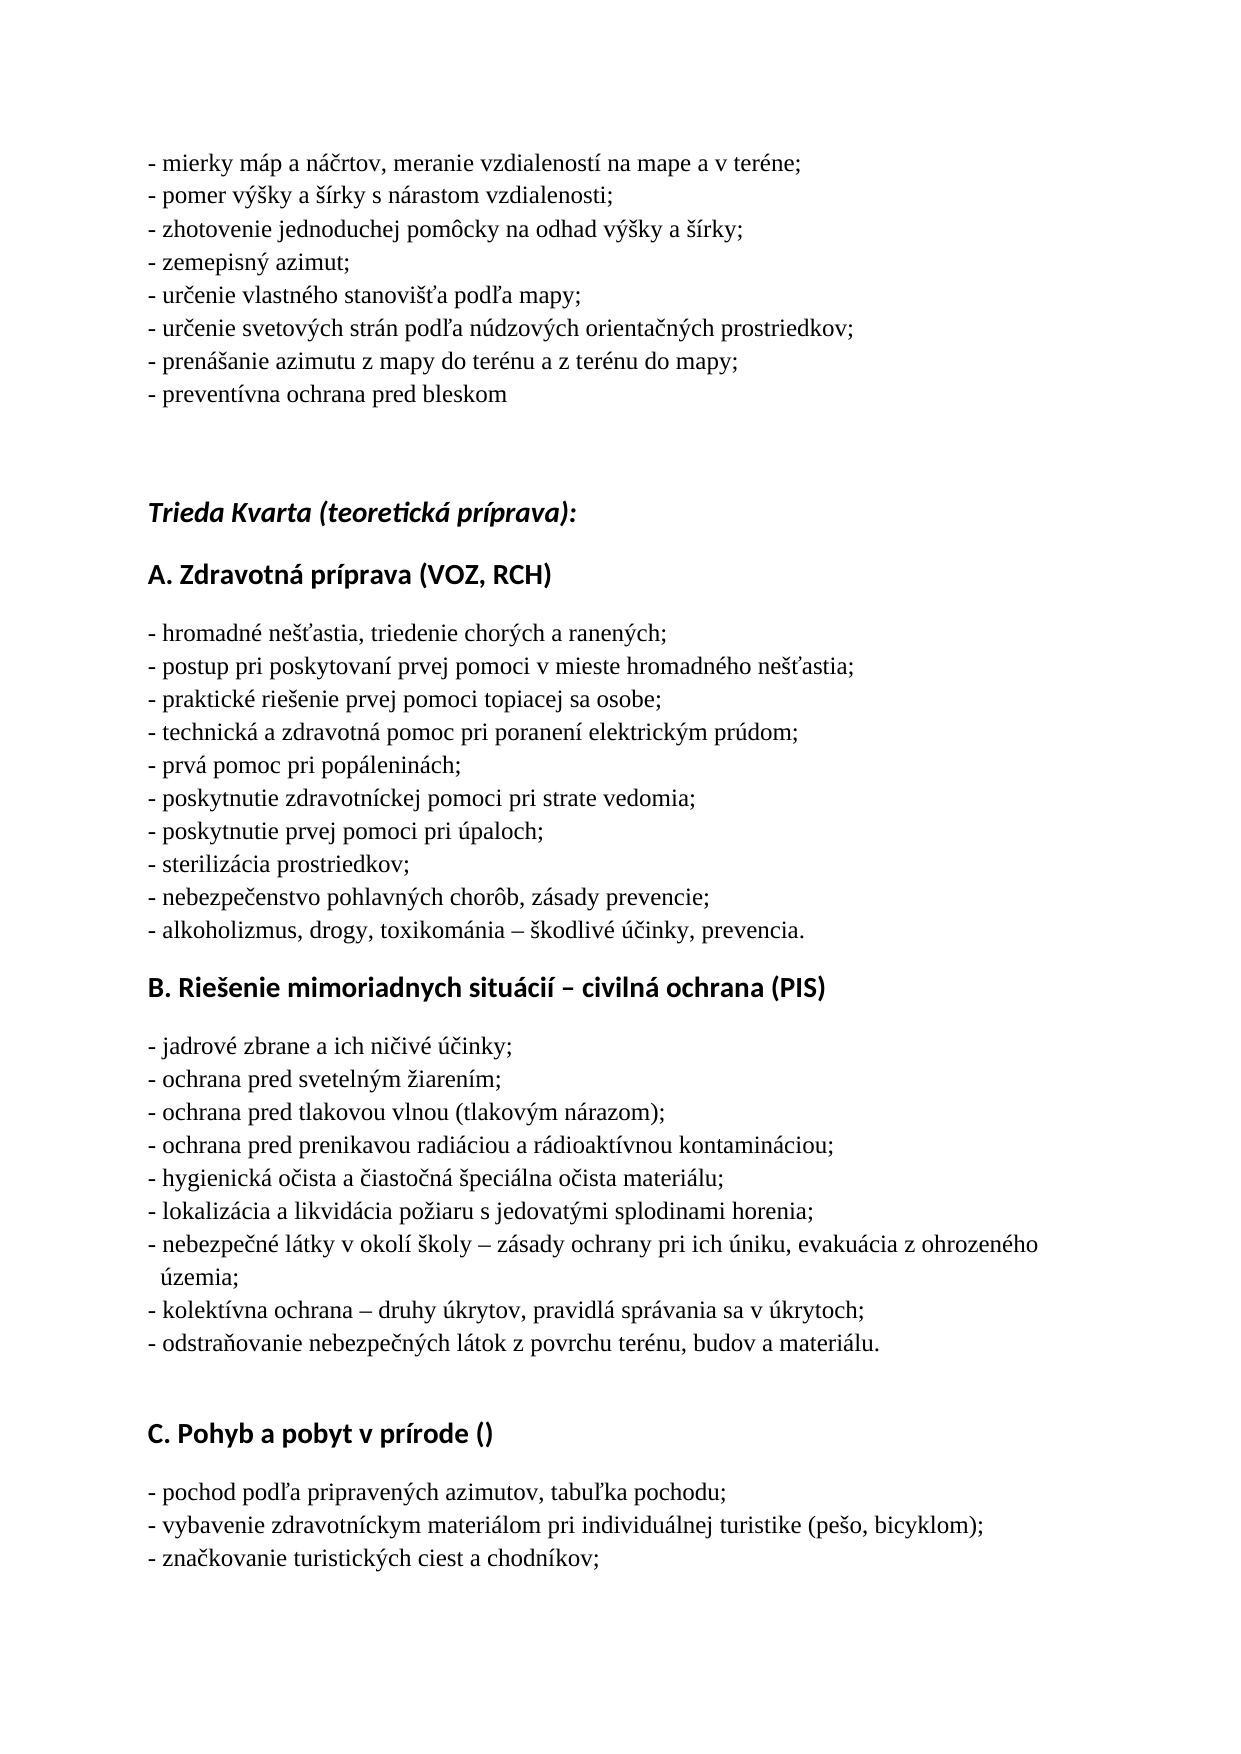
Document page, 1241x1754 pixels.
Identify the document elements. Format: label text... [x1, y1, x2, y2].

text Trieda Kvarta (teoretická príprava): [148, 494, 1093, 530]
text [148, 148, 1093, 407]
text B. Riešenie mimoriadnych situácií – civilná ochrana (PIS) [148, 969, 1093, 1004]
text C. Pohyb a pobyt v prírode () [148, 1382, 1093, 1451]
text A. Zdravotná príprava (VOZ, RCH) [148, 556, 1093, 592]
text - hromadné nešťastia, triedenie chorých a ranených; - postup pri poskytovaní prvej pomoci v mieste hromadného nešťastia; - praktické riešenie prvej pomoci topiacej sa osobe; - technická a zdravotná pomoc pri poranení elektrickým prúdom; - prvá pomoc pri popáleninách; - poskytnutie zdravotníckej pomoci pri strate vedomia; - poskytnutie prvej pomoci pri úpaloch; - sterilizácia prostriedkov; - nebezpečenstvo pohlavných chorôb, zásady prevencie; - alkoholizmus, drogy, toxikománia – škodlivé účinky, prevencia. [148, 618, 1093, 944]
text - jadrové zbrane a ich ničivé účinky; - ochrana pred svetelným žiarením; - ochrana pred tlakovou vlnou (tlakovým nárazom); - ochrana pred prenikavou radiáciou a rádioaktívnou kontamináciou; - hygienická očista a čiastočná špeciálna očista materiálu; - lokalizácia a likvidácia požiaru s jedovatými splodinami horenia; - nebezpečné látky v okolí školy – zásady ochrany pri ich úniku, evakuácia z ohrozeného územia; - kolektívna ochrana – druhy úkrytov, pravidlá správania sa v úkrytoch; - odstraňovanie nebezpečných látok z povrchu terénu, budov a materiálu. [148, 1031, 1093, 1357]
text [148, 1477, 1093, 1572]
